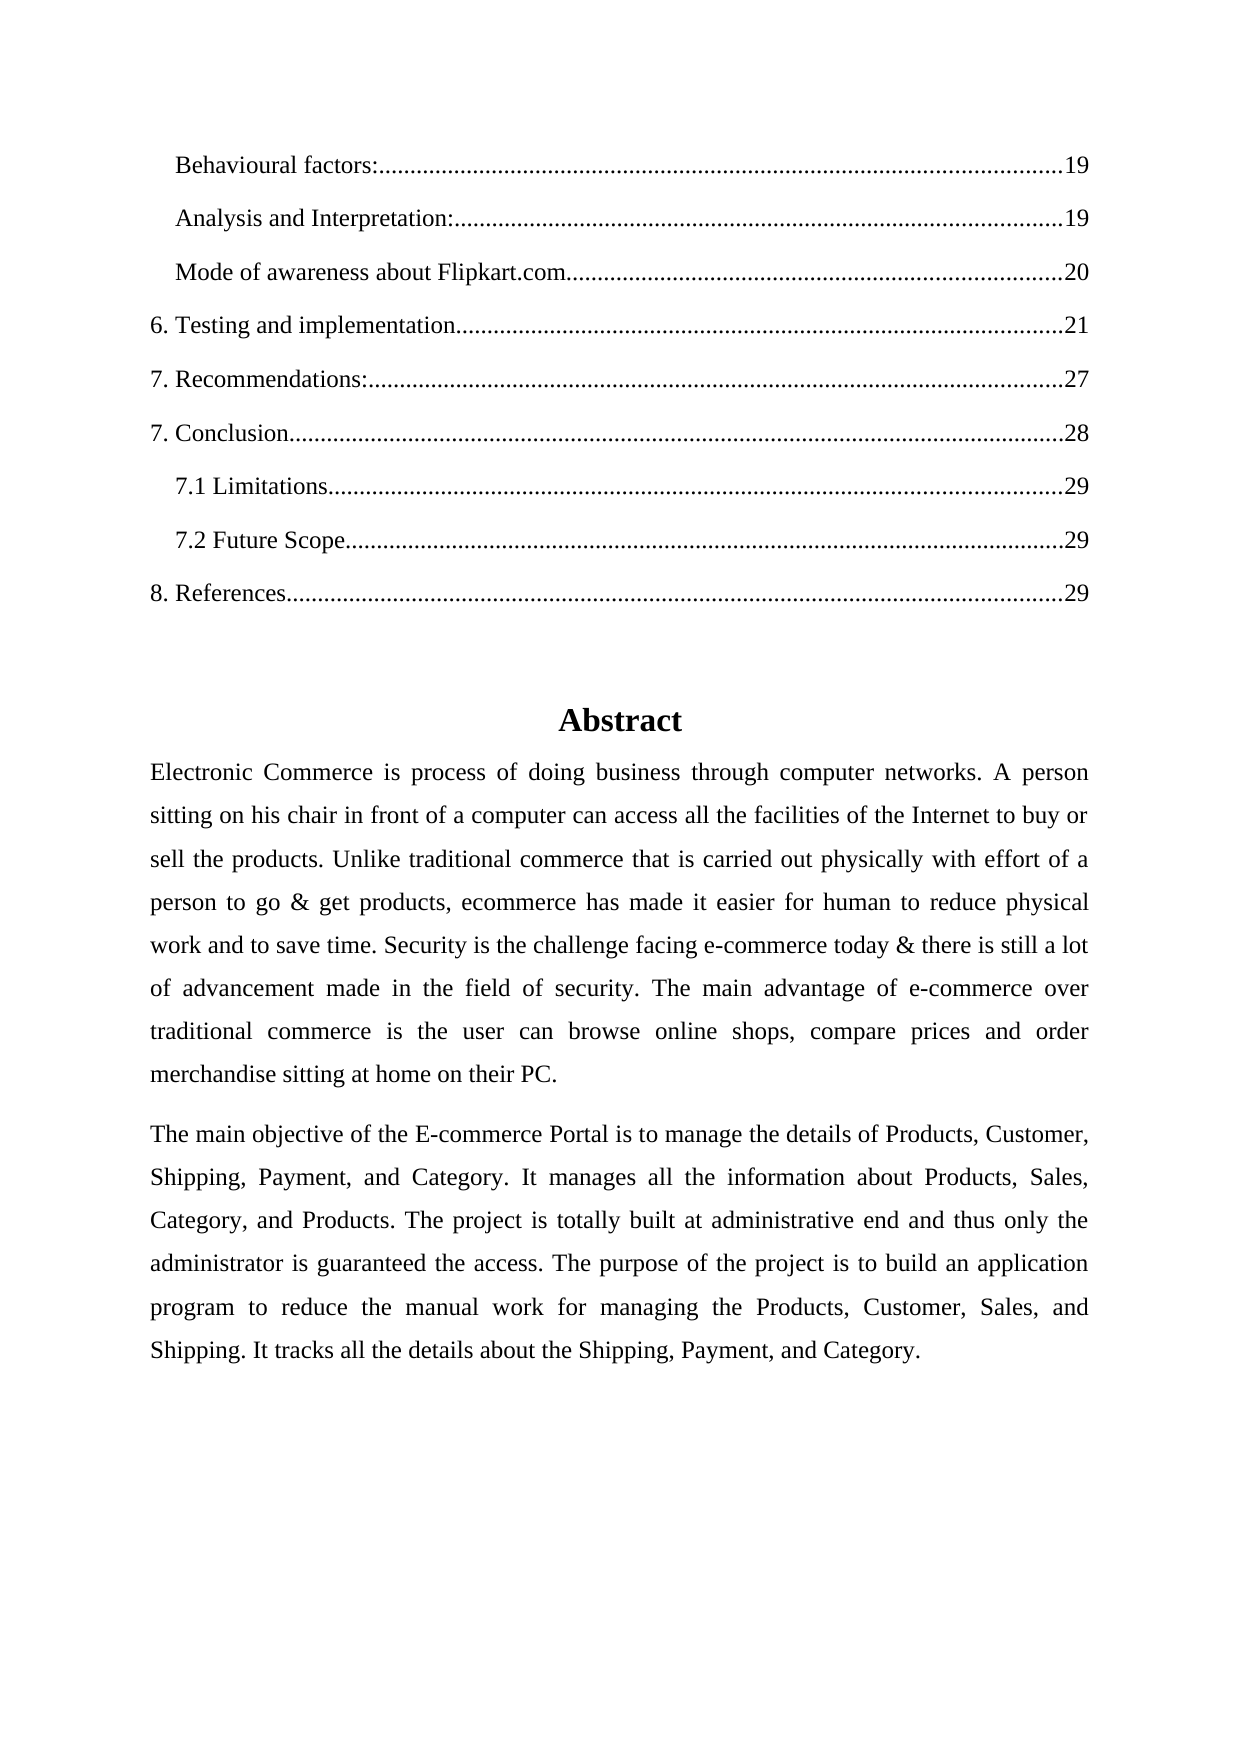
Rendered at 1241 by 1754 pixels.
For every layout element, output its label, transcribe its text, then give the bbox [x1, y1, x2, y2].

subtitle Abstract [150, 700, 1090, 738]
text Electronic Commerce is process of doing business through computer networks. A person sitting on his chair in front of a computer can access all the facilities of the Internet to buy or sell the products. Unlike traditional commerce that is carried out physically with effort of a person to go & get products, ecommerce has made it easier for human to reduce physical work and to save time. Security is the challenge facing e-commerce today & there is still a lot of advancement made in the field of security. The main advantage of e-commerce over traditional commerce is the user can browse online shops, compare prices and order merchandise sitting at home on their PC. [150, 757, 1090, 1088]
text The main objective of the E-commerce Portal is to manage the details of Products, Customer, Shipping, Payment, and Category. It manages all the information about Products, Sales, Category, and Products. The project is totally built at administrative end and thus only the administrator is guaranteed the access. The purpose of the project is to build an application program to reduce the manual work for managing the Products, Customer, Sales, and Shipping. It tracks all the details about the Shipping, Payment, and Category. [150, 1119, 1090, 1363]
